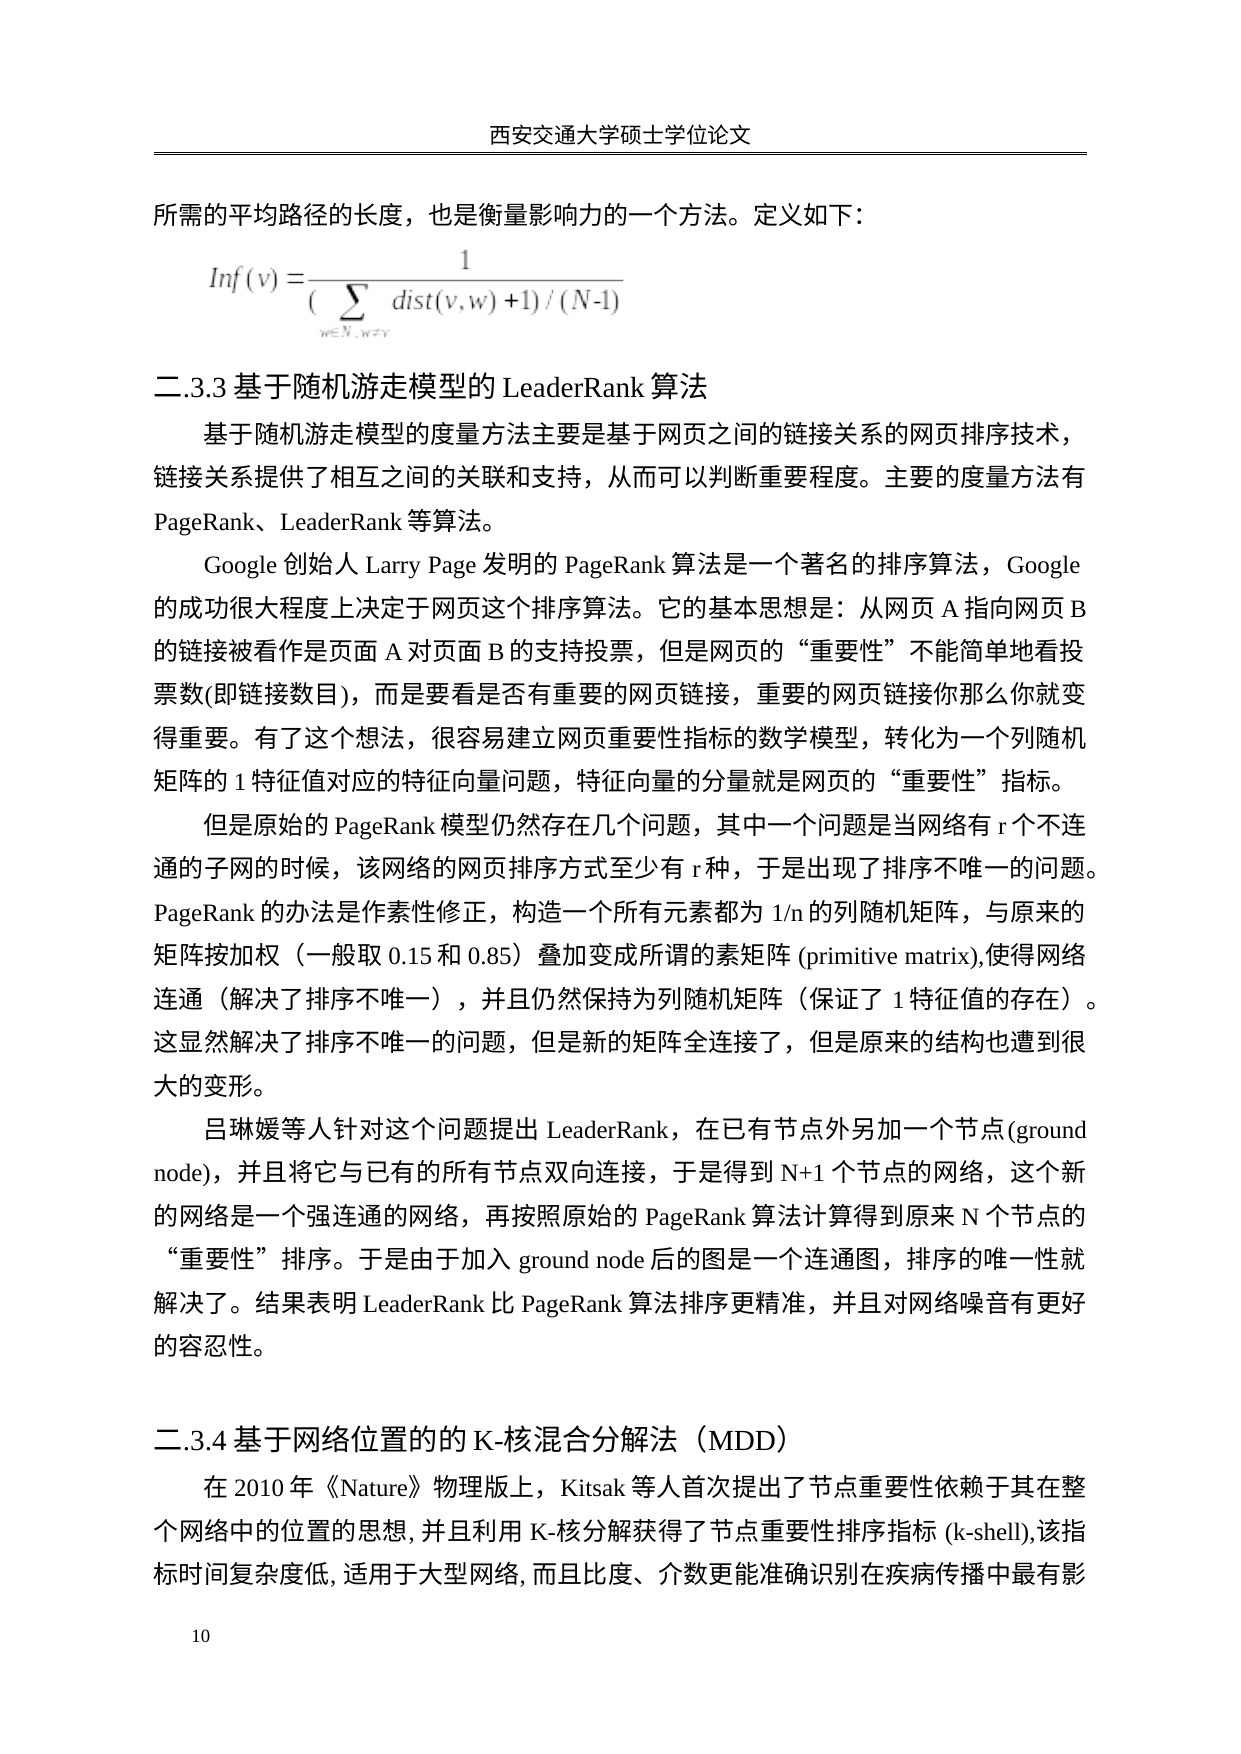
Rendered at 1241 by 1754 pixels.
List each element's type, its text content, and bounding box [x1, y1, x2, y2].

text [153, 177, 1087, 232]
text Google创始人Larry Page发明的PageRank算法是一个著名的排序算法，Google 的成功很大程度上决定于网页这个排序算法。它的基本思想是：从网页A指向网页B的链接被看作是页面A对页面B的支持投票，但是网页的“重要性”不能简单地看投票数(即链接数目)，而是要看是否有重要的网页链接，重要的网页链接你那么你就变得重要。有了这个想法，很容易建立网页重要性指标的数学模型，转化为一个列随机矩阵的1特征值对应的特征向量问题，特征向量的分量就是网页的“重要性”指标。 [153, 545, 1087, 798]
text 吕琳媛等人针对这个问题提出LeaderRank，在已有节点外另加一个节点(ground node)，并且将它与已有的所有节点双向连接，于是得到N+1个节点的网络，这个新的网络是一个强连通的网络，再按照原始的PageRank算法计算得到原来N个节点的“重要性”排序。于是由于加入ground node后的图是一个连通图，排序的唯一性就解决了。结果表明LeaderRank比PageRank算法排序更精准，并且对网络噪音有更好的容忍性。 [153, 1109, 1087, 1363]
text 但是原始的PageRank模型仍然存在几个问题，其中一个问题是当网络有r个不连通的子网的时候，该网络的网页排序方式至少有r种，于是出现了排序不唯一的问题。PageRank的办法是作素性修正，构造一个所有元素都为1/n的列随机矩阵，与原来的矩阵按加权（一般取0.15和0.85）叠加变成所谓的素矩阵 (primitive matrix),使得网络连通（解决了排序不唯一），并且仍然保持为列随机矩阵（保证了1特征值的存在）。这显然解决了排序不唯一的问题，但是新的矩阵全连接了，但是原来的结构也遭到很大的变形。 [153, 805, 1087, 1102]
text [153, 1468, 1087, 1591]
text 基于随机游走模型的度量方法主要是基于网页之间的链接关系的网页排序技术，链接关系提供了相互之间的关联和支持，从而可以判断重要程度。主要的度量方法有PageRank、LeaderRank等算法。 [153, 414, 1087, 537]
subtitle 基于随机游走模型的LeaderRank算法 [153, 364, 1087, 406]
subtitle 基于网络位置的的K-核混合分解法（MDD） [153, 1417, 1087, 1459]
